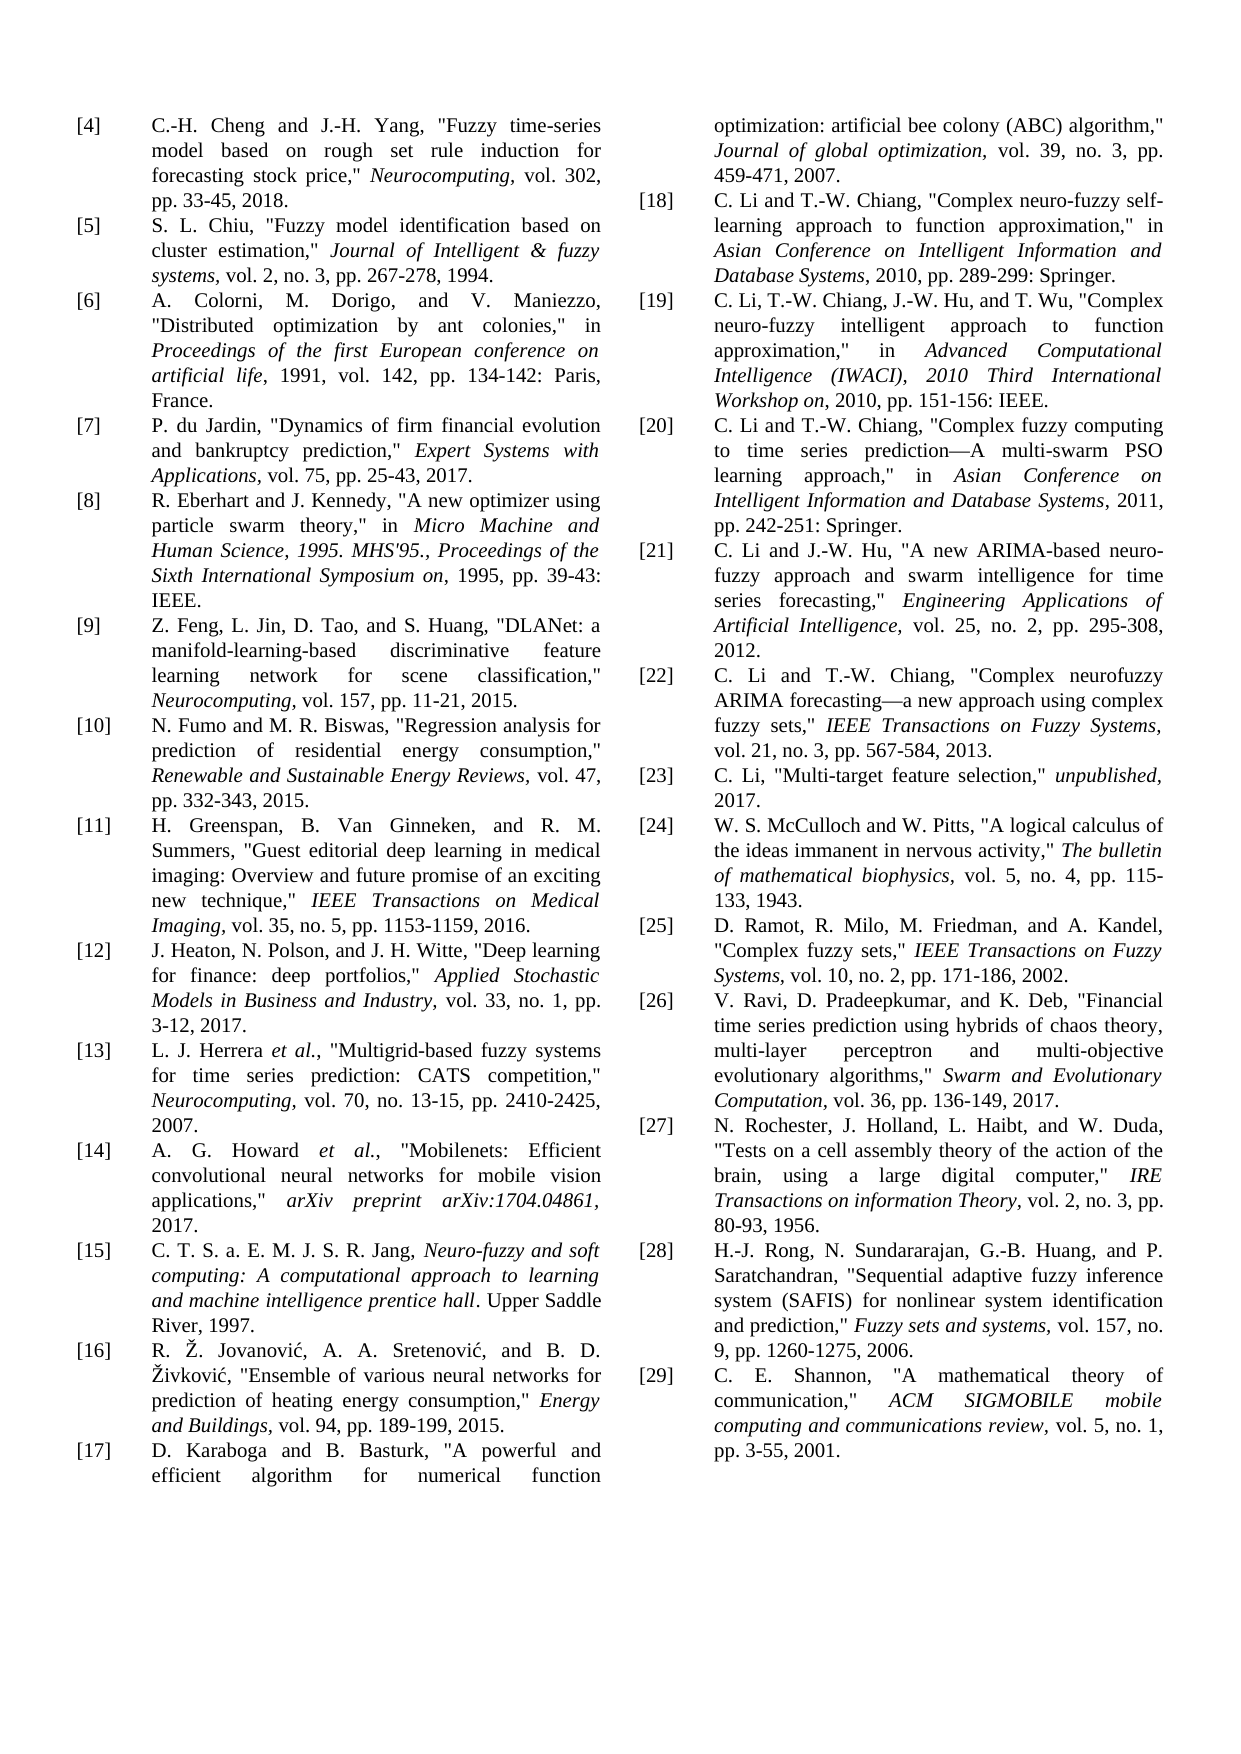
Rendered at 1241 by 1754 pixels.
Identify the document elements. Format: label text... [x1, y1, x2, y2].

text [5] S. L. Chiu, "Fuzzy model identification based on cluster estimation," Journal of Intelligent & fuzzy systems, vol. 2, no. 3, pp. 267-278, 1994. [76, 212, 601, 287]
text [18] C. Li and T.-W. Chiang, "Complex neuro-fuzzy self-learning approach to function approximation," in Asian Conference on Intelligent Information and Database Systems, 2010, pp. 289-299: Springer. [639, 187, 1164, 287]
text [12] J. Heaton, N. Polson, and J. H. Witte, "Deep learning for finance: deep portfolios," Applied Stochastic Models in Business and Industry, vol. 33, no. 1, pp. 3-12, 2017. [76, 937, 601, 1037]
text [22] C. Li and T.-W. Chiang, "Complex neurofuzzy ARIMA forecasting—a new approach using complex fuzzy sets," IEEE Transactions on Fuzzy Systems, vol. 21, no. 3, pp. 567-584, 2013. [639, 662, 1164, 762]
text [28] H.-J. Rong, N. Sundararajan, G.-B. Huang, and P. Saratchandran, "Sequential adaptive fuzzy inference system (SAFIS) for nonlinear system identification and prediction," Fuzzy sets and systems, vol. 157, no. 9, pp. 1260-1275, 2006. [639, 1237, 1164, 1362]
text [4] C.-H. Cheng and J.-H. Yang, "Fuzzy time-series model based on rough set rule induction for forecasting stock price," Neurocomputing, vol. 302, pp. 33-45, 2018. [76, 112, 601, 212]
text [9] Z. Feng, L. Jin, D. Tao, and S. Huang, "DLANet: a manifold-learning-based discriminative feature learning network for scene classification," Neurocomputing, vol. 157, pp. 11-21, 2015. [76, 612, 601, 712]
text [19] C. Li, T.-W. Chiang, J.-W. Hu, and T. Wu, "Complex neuro-fuzzy intelligent approach to function approximation," in Advanced Computational Intelligence (IWACI), 2010 Third International Workshop on, 2010, pp. 151-156: IEEE. [639, 287, 1164, 412]
text [11] H. Greenspan, B. Van Ginneken, and R. M. Summers, "Guest editorial deep learning in medical imaging: Overview and future promise of an exciting new technique," IEEE Transactions on Medical Imaging, vol. 35, no. 5, pp. 1153-1159, 2016. [76, 812, 601, 937]
text [25] D. Ramot, R. Milo, M. Friedman, and A. Kandel, "Complex fuzzy sets," IEEE Transactions on Fuzzy Systems, vol. 10, no. 2, pp. 171-186, 2002. [639, 912, 1164, 987]
text [23] C. Li, "Multi-target feature selection," unpublished, 2017. [639, 762, 1164, 812]
text [15] C. T. S. a. E. M. J. S. R. Jang, Neuro-fuzzy and soft computing: A computational approach to learning and machine intelligence prentice hall. Upper Saddle River, 1997. [76, 1237, 601, 1337]
text [16] R. Ž. Jovanović, A. A. Sretenović, and B. D. Živković, "Ensemble of various neural networks for prediction of heating energy consumption," Energy and Buildings, vol. 94, pp. 189-199, 2015. [76, 1337, 601, 1437]
text [17] D. Karaboga and B. Basturk, "A powerful and efficient algorithm for numerical function optimization: artificial bee colony (ABC) algorithm," Journal of global optimization, vol. 39, no. 3, pp. 459-471, 2007. [639, 112, 1164, 187]
text [13] L. J. Herrera et al., "Multigrid-based fuzzy systems for time series prediction: CATS competition," Neurocomputing, vol. 70, no. 13-15, pp. 2410-2425, 2007. [76, 1037, 601, 1137]
text [10] N. Fumo and M. R. Biswas, "Regression analysis for prediction of residential energy consumption," Renewable and Sustainable Energy Reviews, vol. 47, pp. 332-343, 2015. [76, 712, 601, 812]
text [20] C. Li and T.-W. Chiang, "Complex fuzzy computing to time series prediction—A multi-swarm PSO learning approach," in Asian Conference on Intelligent Information and Database Systems, 2011, pp. 242-251: Springer. [639, 412, 1164, 537]
text [26] V. Ravi, D. Pradeepkumar, and K. Deb, "Financial time series prediction using hybrids of chaos theory, multi-layer perceptron and multi-objective evolutionary algorithms," Swarm and Evolutionary Computation, vol. 36, pp. 136-149, 2017. [639, 987, 1164, 1112]
text [14] A. G. Howard et al., "Mobilenets: Efficient convolutional neural networks for mobile vision applications," arXiv preprint arXiv:1704.04861, 2017. [76, 1137, 601, 1237]
text [7] P. du Jardin, "Dynamics of firm financial evolution and bankruptcy prediction," Expert Systems with Applications, vol. 75, pp. 25-43, 2017. [76, 412, 601, 487]
text [8] R. Eberhart and J. Kennedy, "A new optimizer using particle swarm theory," in Micro Machine and Human Science, 1995. MHS'95., Proceedings of the Sixth International Symposium on, 1995, pp. 39-43: IEEE. [76, 487, 601, 612]
text [24] W. S. McCulloch and W. Pitts, "A logical calculus of the ideas immanent in nervous activity," The bulletin of mathematical biophysics, vol. 5, no. 4, pp. 115-133, 1943. [639, 812, 1164, 912]
text [27] N. Rochester, J. Holland, L. Haibt, and W. Duda, "Tests on a cell assembly theory of the action of the brain, using a large digital computer," IRE Transactions on information Theory, vol. 2, no. 3, pp. 80-93, 1956. [639, 1112, 1164, 1237]
text [29] C. E. Shannon, "A mathematical theory of communication," ACM SIGMOBILE mobile computing and communications review, vol. 5, no. 1, pp. 3-55, 2001. [639, 1362, 1164, 1462]
text [17] D. Karaboga and B. Basturk, "A powerful and efficient algorithm for numerical function optimization: artificial bee colony (ABC) algorithm," Journal of global optimization, vol. 39, no. 3, pp. 459-471, 2007. [76, 1437, 601, 1487]
text [6] A. Colorni, M. Dorigo, and V. Maniezzo, "Distributed optimization by ant colonies," in Proceedings of the first European conference on artificial life, 1991, vol. 142, pp. 134-142: Paris, France. [76, 287, 601, 412]
text [21] C. Li and J.-W. Hu, "A new ARIMA-based neuro-fuzzy approach and swarm intelligence for time series forecasting," Engineering Applications of Artificial Intelligence, vol. 25, no. 2, pp. 295-308, 2012. [639, 537, 1164, 662]
